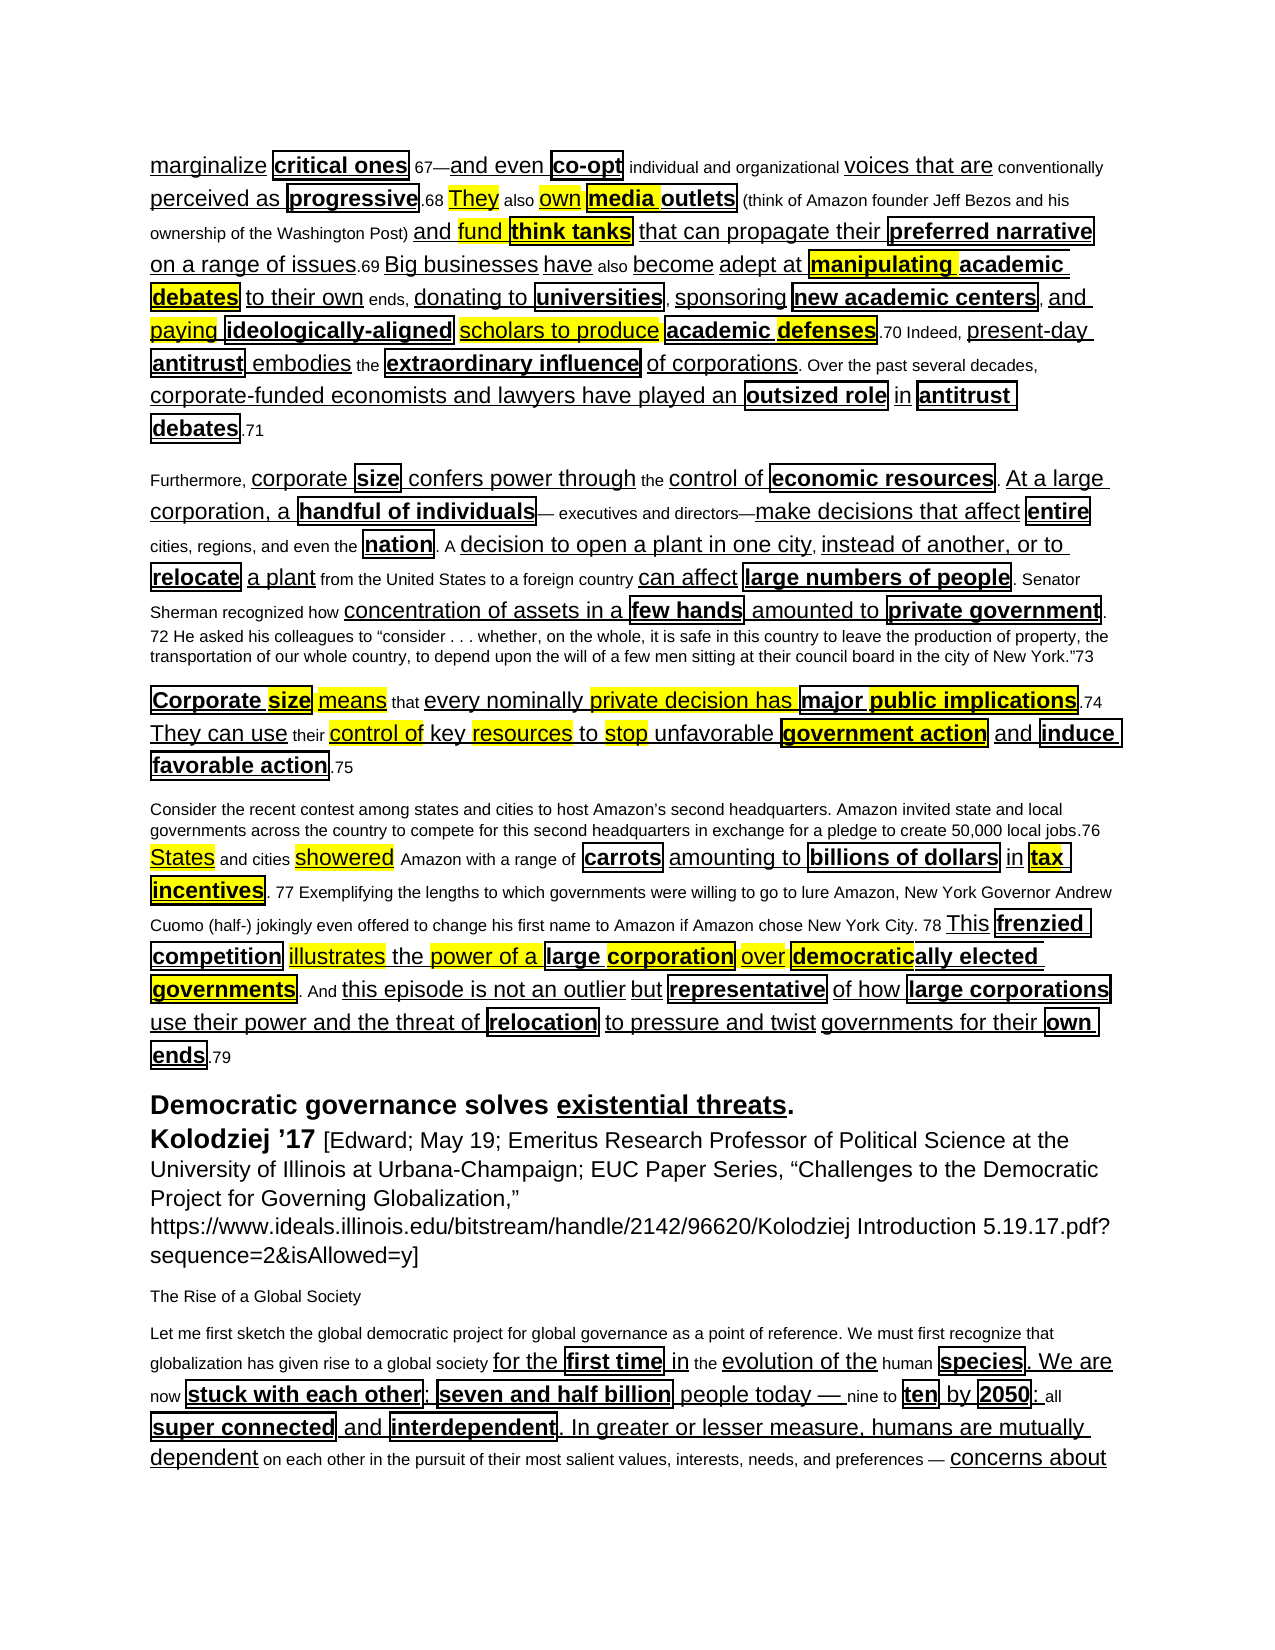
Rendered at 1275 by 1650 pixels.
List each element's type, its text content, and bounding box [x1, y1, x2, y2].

text Corporate size means that every nominally private decision has major public implications.74 They can use their control of key resources to stop unfavorable government action and induce favorable action.75 [150, 684, 1125, 781]
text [150, 150, 1125, 444]
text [150, 1324, 1125, 1470]
text The Rise of a Global Society [150, 1287, 1125, 1306]
text Consider the recent contest among states and cities to host Amazon’s second headquarters. Amazon invited state and local governments across the country to compete for this second headquarters in exchange for a pledge to create 50,000 local jobs.76 States and cities showered Amazon with a range of carrots amounting to billions of dollars in tax incentives. 77 Exemplifying the lengths to which governments were willing to go to lure Amazon, New York Governor Andrew Cuomo (half-) jokingly even offered to change his first name to Amazon if Amazon chose New York City. 78 This frenzied competition illustrates the power of a large corporation over democratically elected governments. And this episode is not an outlier but representative of how large corporations use their power and the threat of relocation to pressure and twist governments for their own ends.79 [150, 800, 1125, 1070]
subtitle Democratic governance solves existential threats. [150, 1089, 1125, 1120]
text Furthermore, corporate size confers power through the control of economic resources. At a large corporation, a handful of individuals— executives and directors—make decisions that affect entire cities, regions, and even the nation. A decision to open a plant in one city, instead of another, or to relocate a plant from the United States to a foreign country can affect large numbers of people. Senator Sherman recognized how concentration of assets in a few hands amounted to private government. 72 He asked his colleagues to “consider . . . whether, on the whole, it is safe in this country to leave the production of property, the transportation of our whole country, to depend upon the will of a few men sitting at their council board in the city of New York.”73 [150, 463, 1125, 666]
text Kolodziej ’17 [Edward; May 19; Emeritus Research Professor of Political Science at the University of Illinois at Urbana-Champaign; EUC Paper Series, “Challenges to the Democratic Project for Governing Globalization,” https://www.ideals.illinois.edu/bitstream/handle/2142/96620/Kolodziej Introduction 5.19.17.pdf?sequence=2&isAllowed=y] [150, 1123, 1125, 1268]
